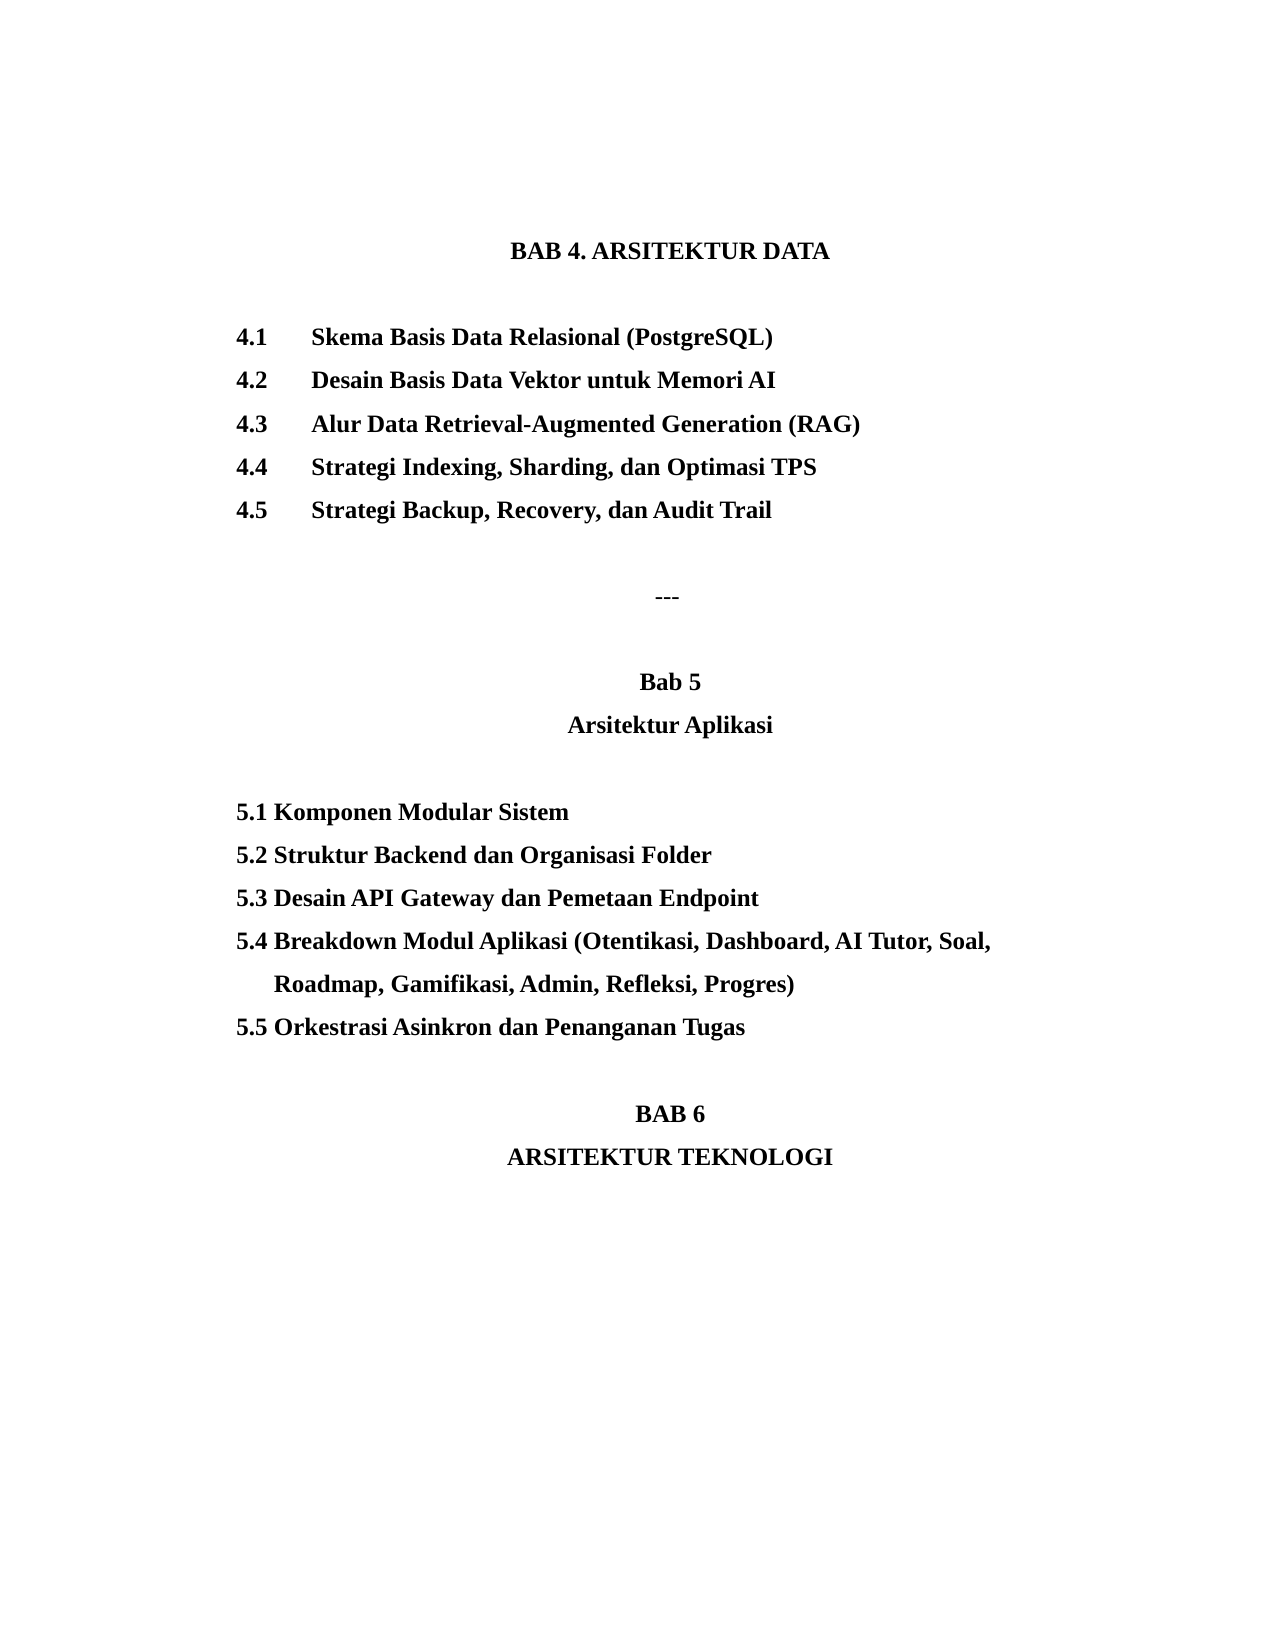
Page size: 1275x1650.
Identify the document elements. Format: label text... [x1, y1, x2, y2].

subtitle Struktur Backend dan Organisasi Folder [236, 840, 1098, 869]
subtitle BAB 6 [236, 1099, 1098, 1127]
subtitle Skema Basis Data Relasional (PostgreSQL) [236, 322, 1098, 351]
subtitle Bab 5 [236, 667, 1098, 696]
subtitle BAB 4. ARSITEKTUR DATA [236, 236, 1098, 265]
subtitle ARSITEKTUR TEKNOLOGI [236, 1142, 1098, 1171]
text --- [236, 581, 1098, 610]
subtitle Komponen Modular Sistem [236, 797, 1098, 826]
subtitle Strategi Indexing, Sharding, dan Optimasi TPS [236, 452, 1098, 481]
subtitle Alur Data Retrieval-Augmented Generation (RAG) [236, 409, 1098, 437]
subtitle Orkestrasi Asinkron dan Penanganan Tugas [236, 1012, 1098, 1041]
subtitle Desain Basis Data Vektor untuk Memori AI [236, 366, 1098, 394]
subtitle Breakdown Modul Aplikasi (Otentikasi, Dashboard, AI Tutor, Soal, Roadmap, Gamifikasi, Admin, Refleksi, Progres) [236, 926, 1098, 998]
subtitle Arsitektur Aplikasi [236, 711, 1098, 739]
subtitle Desain API Gateway dan Pemetaan Endpoint [236, 883, 1098, 912]
subtitle Strategi Backup, Recovery, dan Audit Trail [236, 495, 1098, 524]
